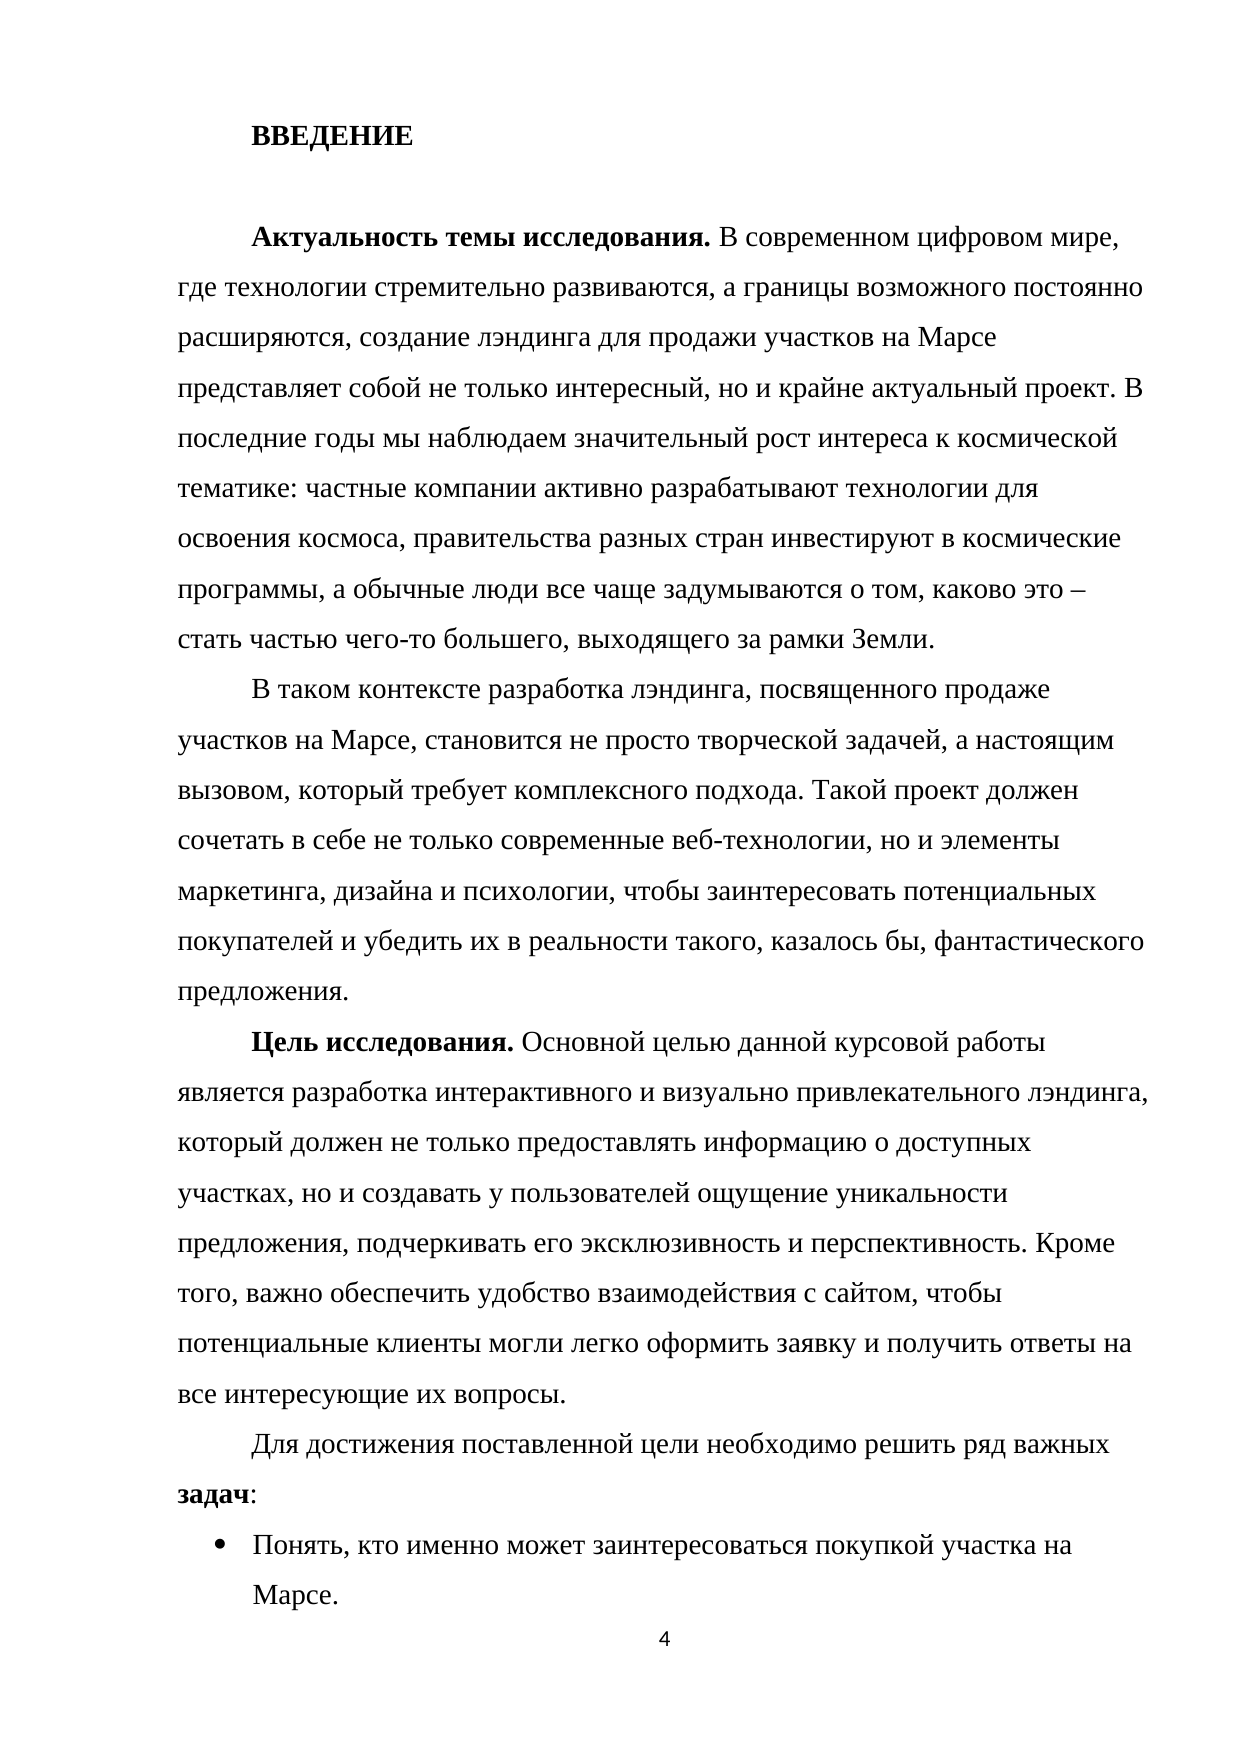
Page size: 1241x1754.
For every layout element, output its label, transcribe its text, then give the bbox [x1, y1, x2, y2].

text В таком контексте разработка лэндинга, посвященного продаже участков на Марсе, становится не просто творческой задачей, а настоящим вызовом, который требует комплексного подхода. Такой проект должен сочетать в себе не только современные веб-технологии, но и элементы маркетинга, дизайна и психологии, чтобы заинтересовать потенциальных покупателей и убедить их в реальности такого, казалось бы, фантастического предложения. [177, 672, 1152, 1007]
text Цель исследования. Основной целью данной курсовой работы является разработка интерактивного и визуально привлекательного лэндинга, который должен не только предоставлять информацию о доступных участках, но и создавать у пользователей ощущение уникальности предложения, подчеркивать его эксклюзивность и перспективность. Кроме того, важно обеспечить удобство взаимодействия с сайтом, чтобы потенциальные клиенты могли легко оформить заявку и получить ответы на все интересующие их вопросы. [177, 1024, 1152, 1409]
text Актуальность темы исследования. В современном цифровом мире, где технологии стремительно развиваются, а границы возможного постоянно расширяются, создание лэндинга для продажи участков на Марсе представляет собой не только интересный, но и крайне актуальный проект. В последние годы мы наблюдаем значительный рост интереса к космической тематике: частные компании активно разрабатывают технологии для освоения космоса, правительства разных стран инвестируют в космические программы, а обычные люди все чаще задумываются о том, каково это – стать частью чего-то большего, выходящего за рамки Земли. [177, 219, 1152, 655]
text Для достижения поставленной цели необходимо решить ряд важных задач: [177, 1426, 1152, 1510]
text ВВЕДЕНИЕ [177, 118, 1152, 152]
list Понять, кто именно может заинтересоваться покупкой участка на Марсе. [215, 1527, 1152, 1611]
